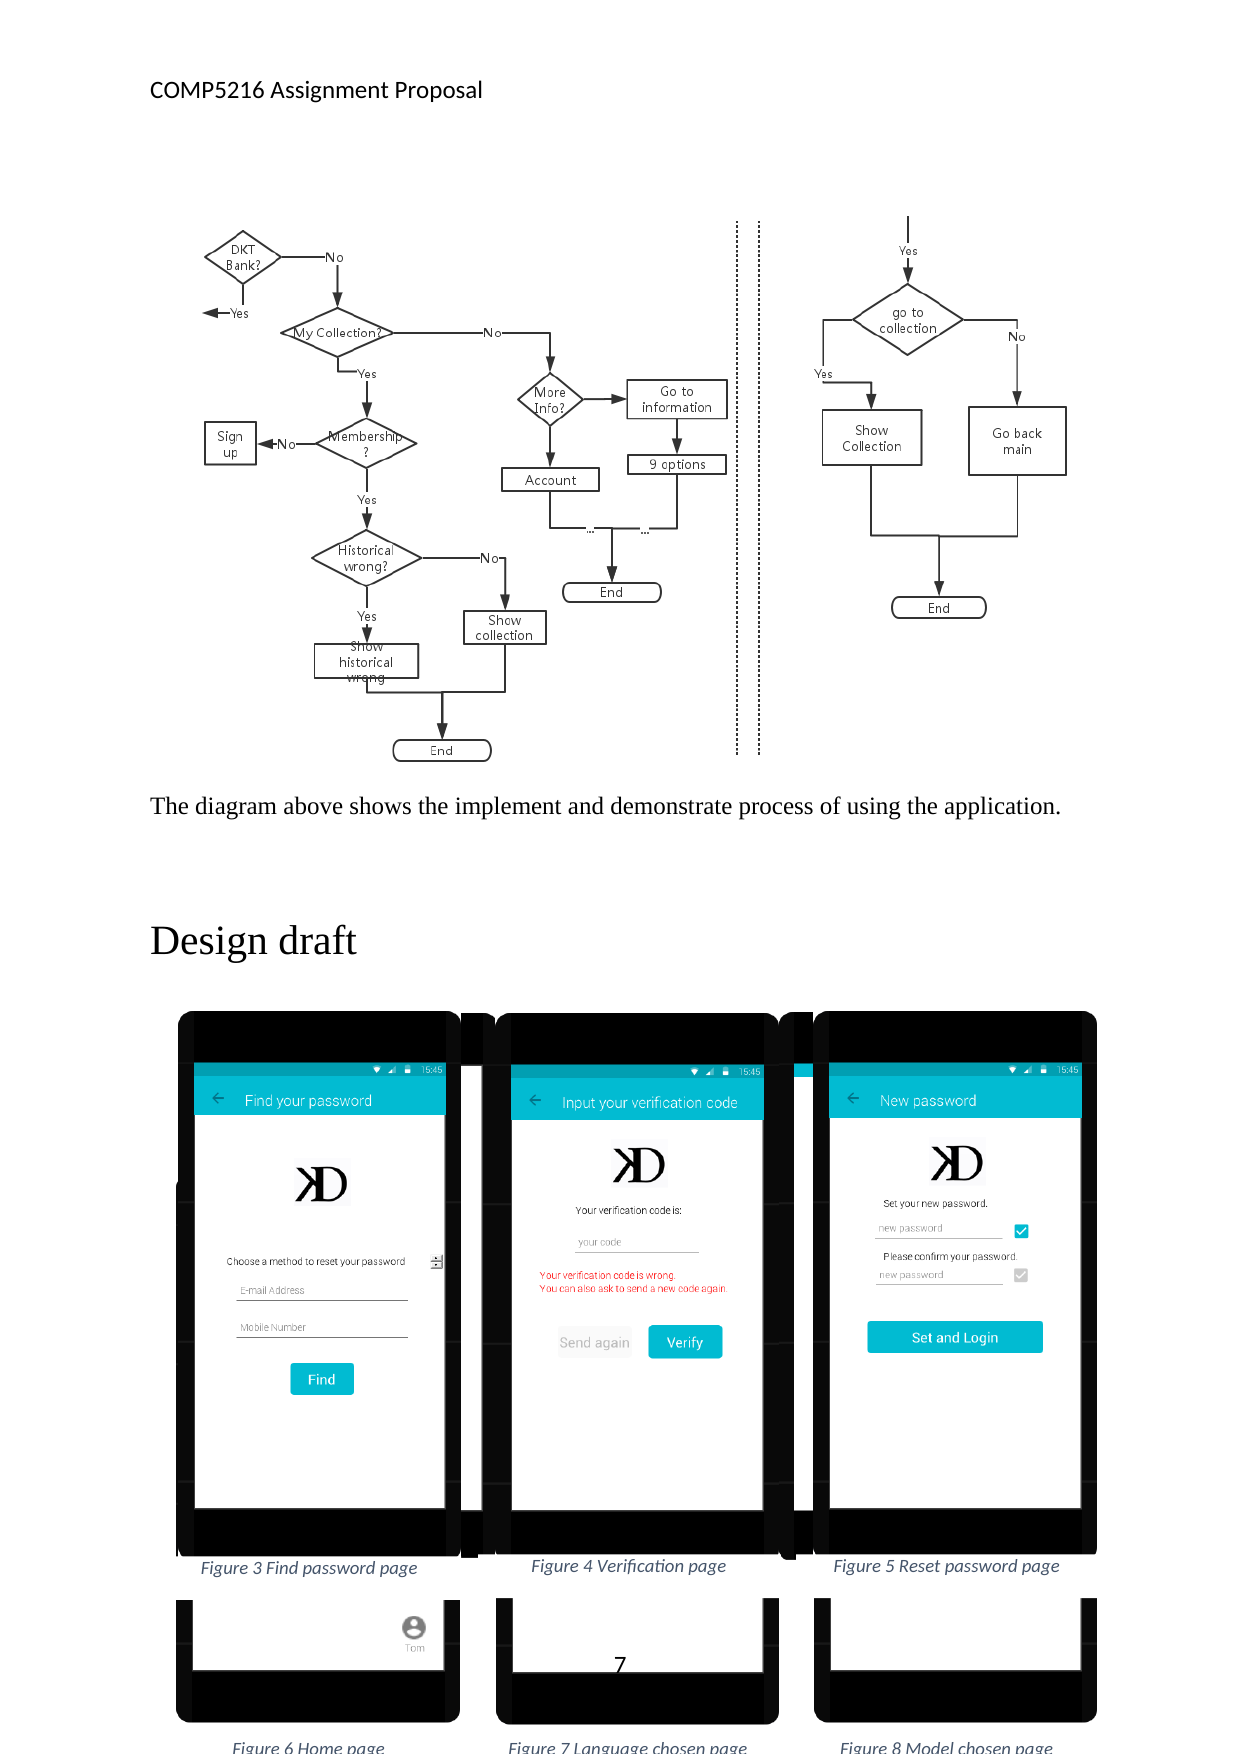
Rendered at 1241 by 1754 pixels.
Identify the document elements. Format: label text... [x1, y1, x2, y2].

picture [176, 1011, 1097, 1559]
picture [496, 1599, 779, 1725]
picture [176, 1600, 460, 1723]
picture [814, 1599, 1097, 1723]
text Design draft [150, 916, 1090, 964]
picture [158, 169, 1096, 792]
